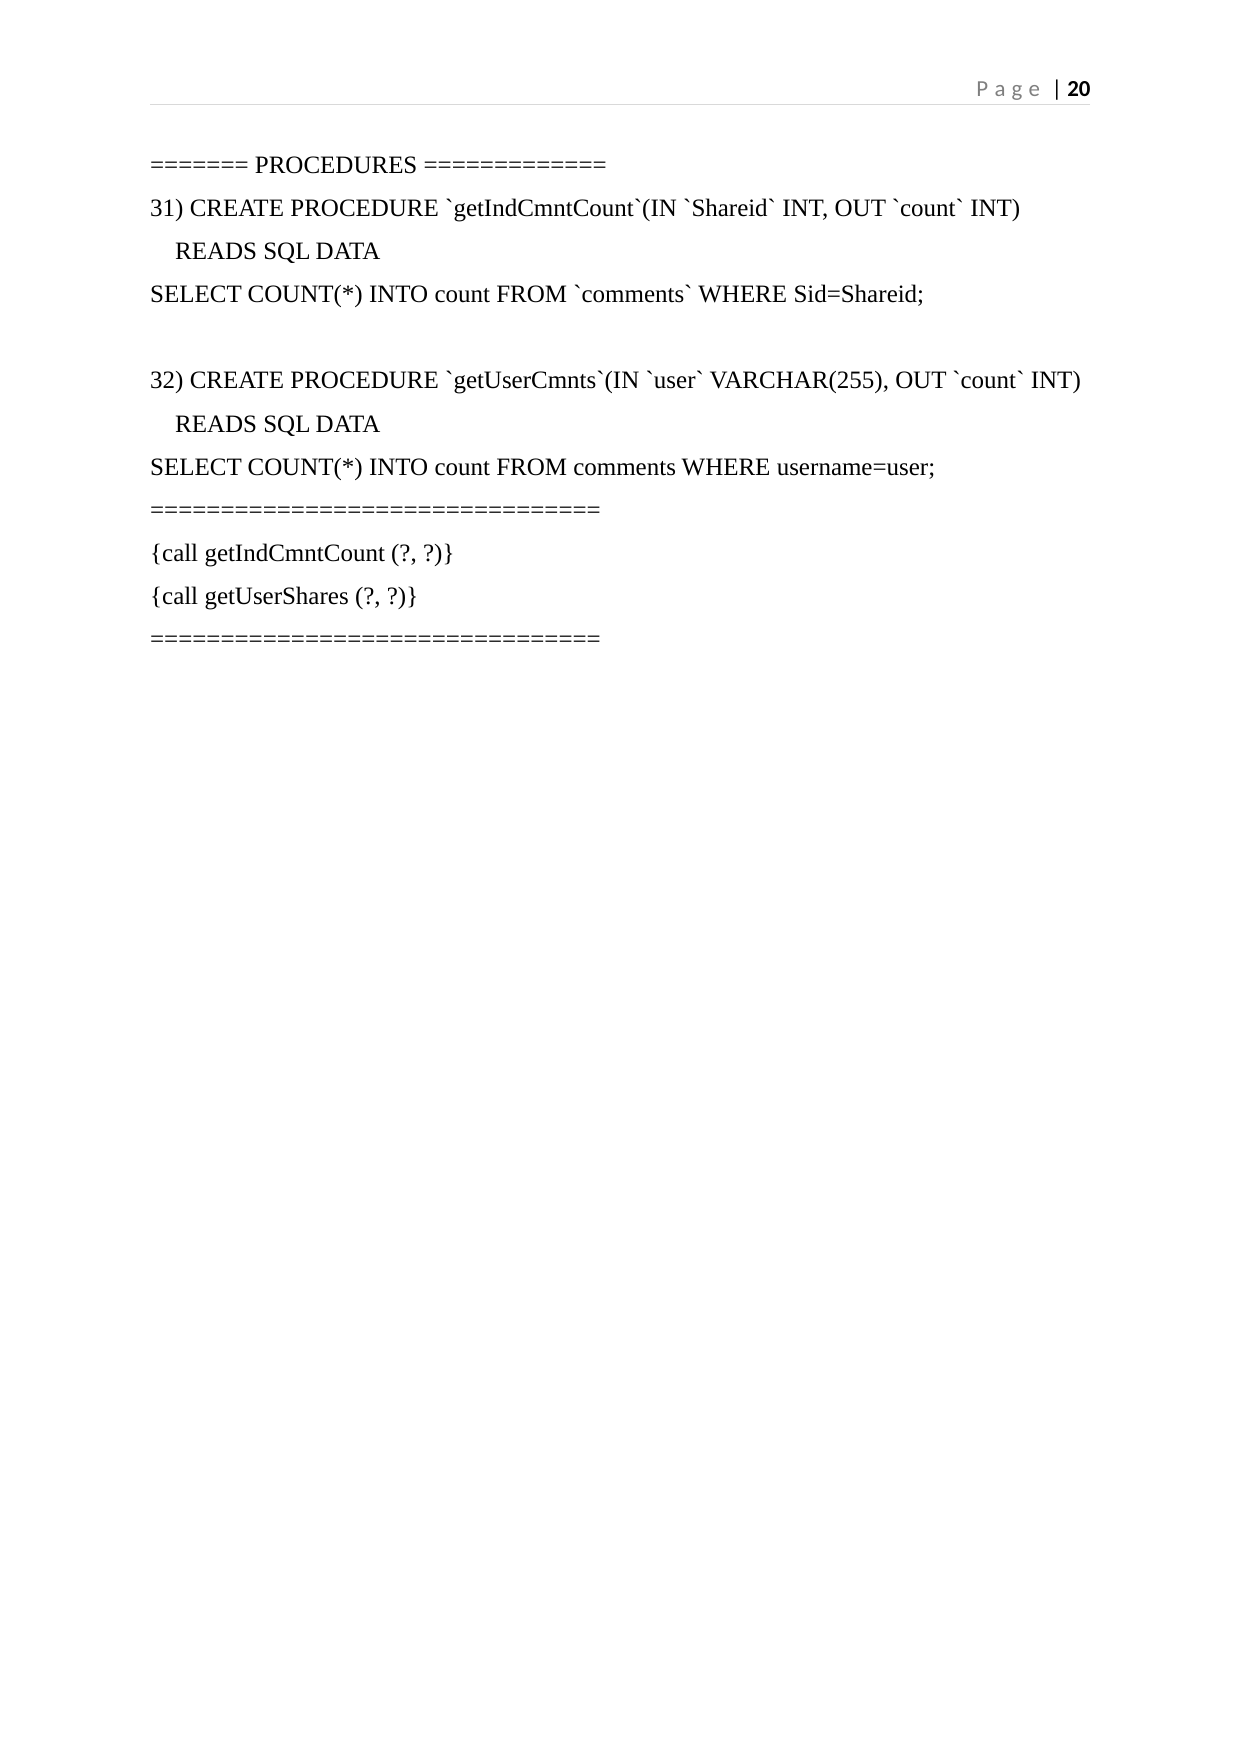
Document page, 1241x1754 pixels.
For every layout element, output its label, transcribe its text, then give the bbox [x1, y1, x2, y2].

text ================================ [150, 495, 1090, 524]
text 32) CREATE PROCEDURE `getUserCmnts`(IN `user` VARCHAR(255), OUT `count` INT) [150, 366, 1090, 394]
text SELECT COUNT(*) INTO count FROM `comments` WHERE Sid=Shareid; [150, 279, 1090, 308]
text SELECT COUNT(*) INTO count FROM comments WHERE username=user; [150, 452, 1090, 481]
text ================================ [150, 624, 1090, 653]
text READS SQL DATA [150, 236, 1090, 265]
text READS SQL DATA [150, 409, 1090, 437]
text 31) CREATE PROCEDURE `getIndCmntCount`(IN `Shareid` INT, OUT `count` INT) [150, 193, 1090, 222]
text ======= PROCEDURES ============= [150, 150, 1090, 179]
text {call getUserShares (?, ?)} [150, 581, 1090, 610]
text {call getIndCmntCount (?, ?)} [150, 538, 1090, 567]
